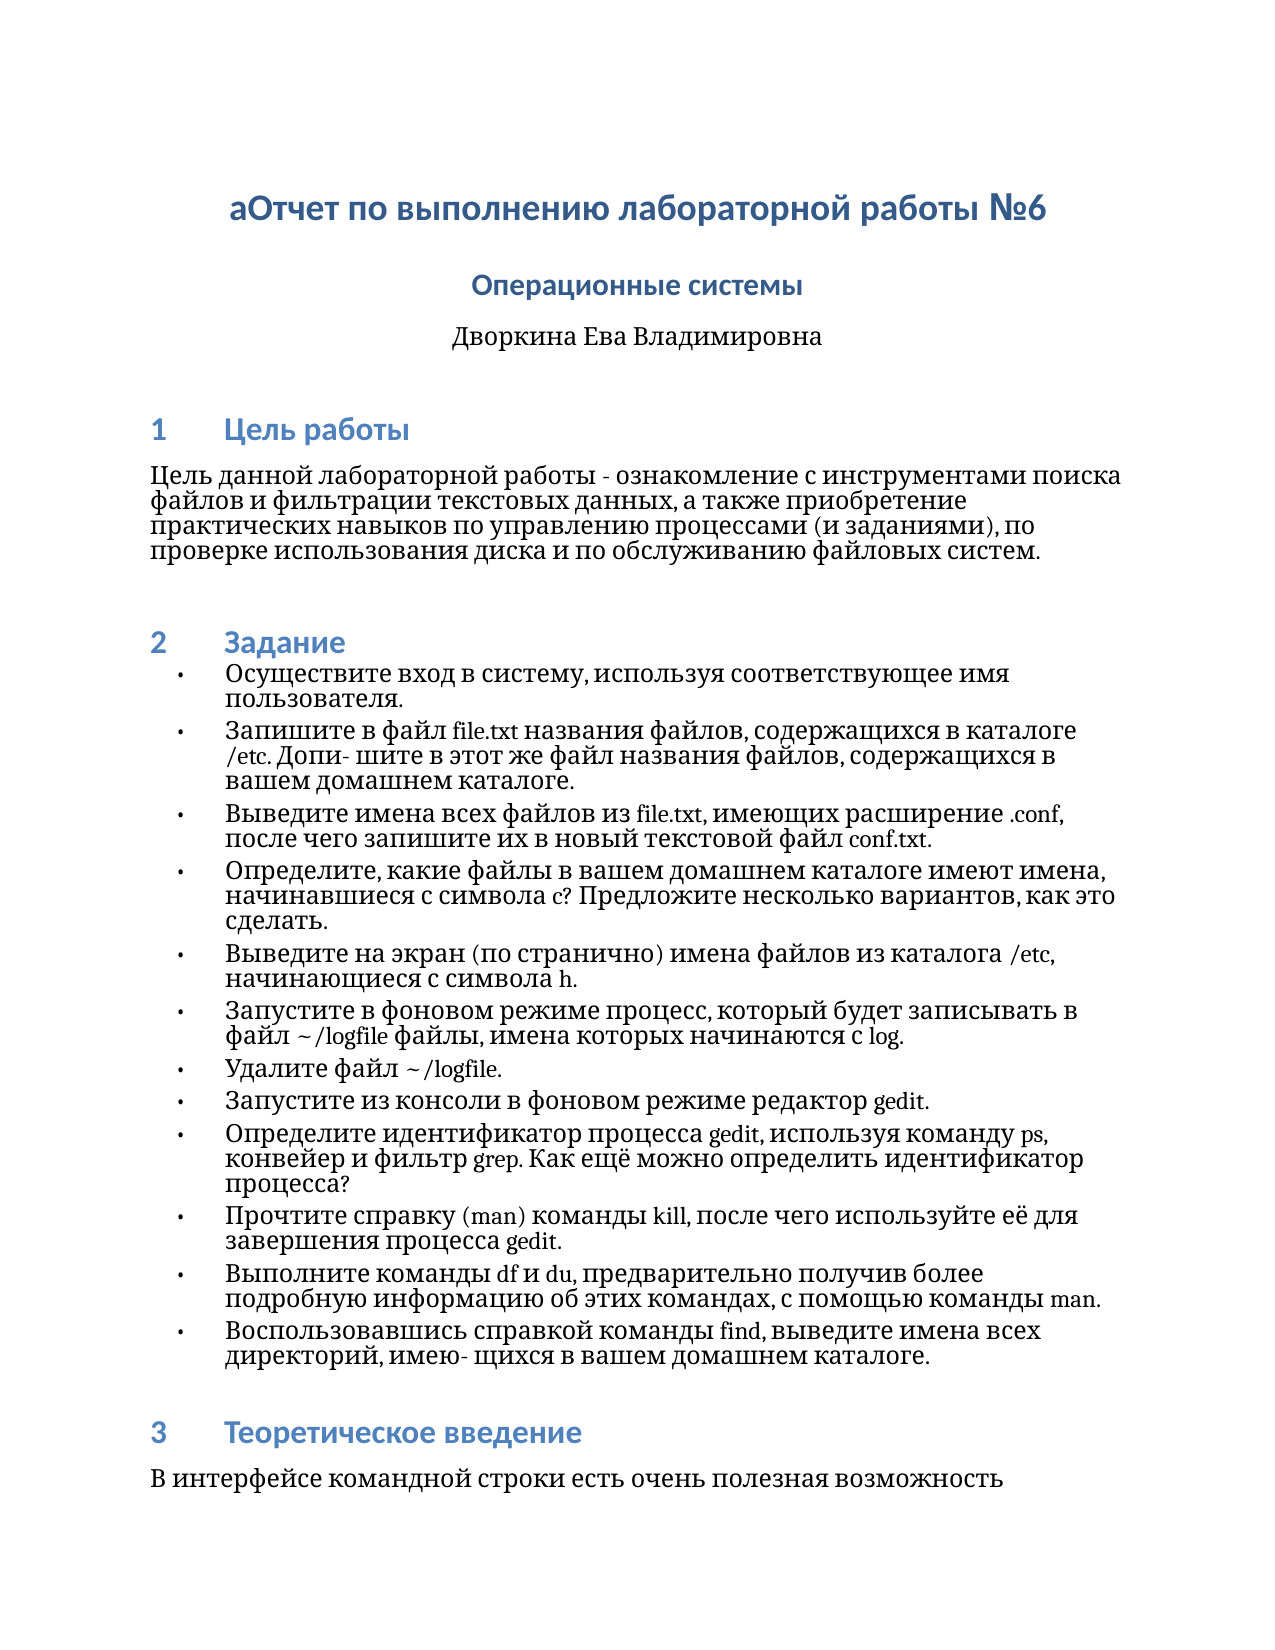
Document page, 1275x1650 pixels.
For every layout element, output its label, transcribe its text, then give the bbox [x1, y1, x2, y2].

list Запустите в фоновом режиме процесс, который будет записывать в файл ~/logfile файлы, имена которых начинаются с log. [175, 999, 1125, 1049]
list Осуществите вход в систему, используя соответствующее имя пользователя. [175, 662, 1125, 712]
list Запустите из консоли в фоновом режиме редактор gedit. [175, 1089, 1125, 1114]
text Цель данной лабораторной работы - ознакомление с инструментами поиска файлов и фильтрации текстовых данных, а также приобретение практических навыков по управлению процессами (и заданиями), по проверке использования диска и по обслуживанию файловых систем. [150, 464, 1125, 564]
list Выполните команды df и du, предварительно получив более подробную информацию об этих командах, с помощью команды man. [175, 1262, 1125, 1312]
list Запишите в файл file.txt названия файлов, содержащихся в каталоге /etc. Допи- шите в этот же файл названия файлов, содержащихся в вашем домашнем каталоге. [175, 719, 1125, 794]
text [150, 1467, 1125, 1492]
text 3 Теоретическое введение [150, 1423, 1125, 1448]
list Воспользовавшись справкой команды find, выведите имена всех директорий, имею- щихся в вашем домашнем каталоге. [175, 1319, 1125, 1369]
text 1 Цель работы [150, 421, 1125, 446]
text Дворкина Ева Владимировна [150, 325, 1125, 350]
text Операционные системы [150, 275, 1125, 300]
list Удалите файл ~/logfile. [175, 1057, 1125, 1082]
text 2 Задание [150, 633, 1125, 658]
list Прочтите справку (man) команды kill, после чего используйте её для завершения процесса gedit. [175, 1204, 1125, 1254]
list Выведите на экран (по странично) имена файлов из каталога /etc, начинающиеся с символа h. [175, 942, 1125, 992]
list Определите идентификатор процесса gedit, используя команду ps, конвейер и фильтр grep. Как ещё можно определить идентификатор процесса? [175, 1122, 1125, 1197]
list Выведите имена всех файлов из file.txt, имеющих расширение .conf, после чего запишите их в новый текстовой файл conf.txt. [175, 802, 1125, 852]
text aОтчет по выполнению лабораторной работы №6 [150, 200, 1125, 225]
list Определите, какие файлы в вашем домашнем каталоге имеют имена, начинавшиеся с символа c? Предложите несколько вариантов, как это сделать. [175, 859, 1125, 934]
